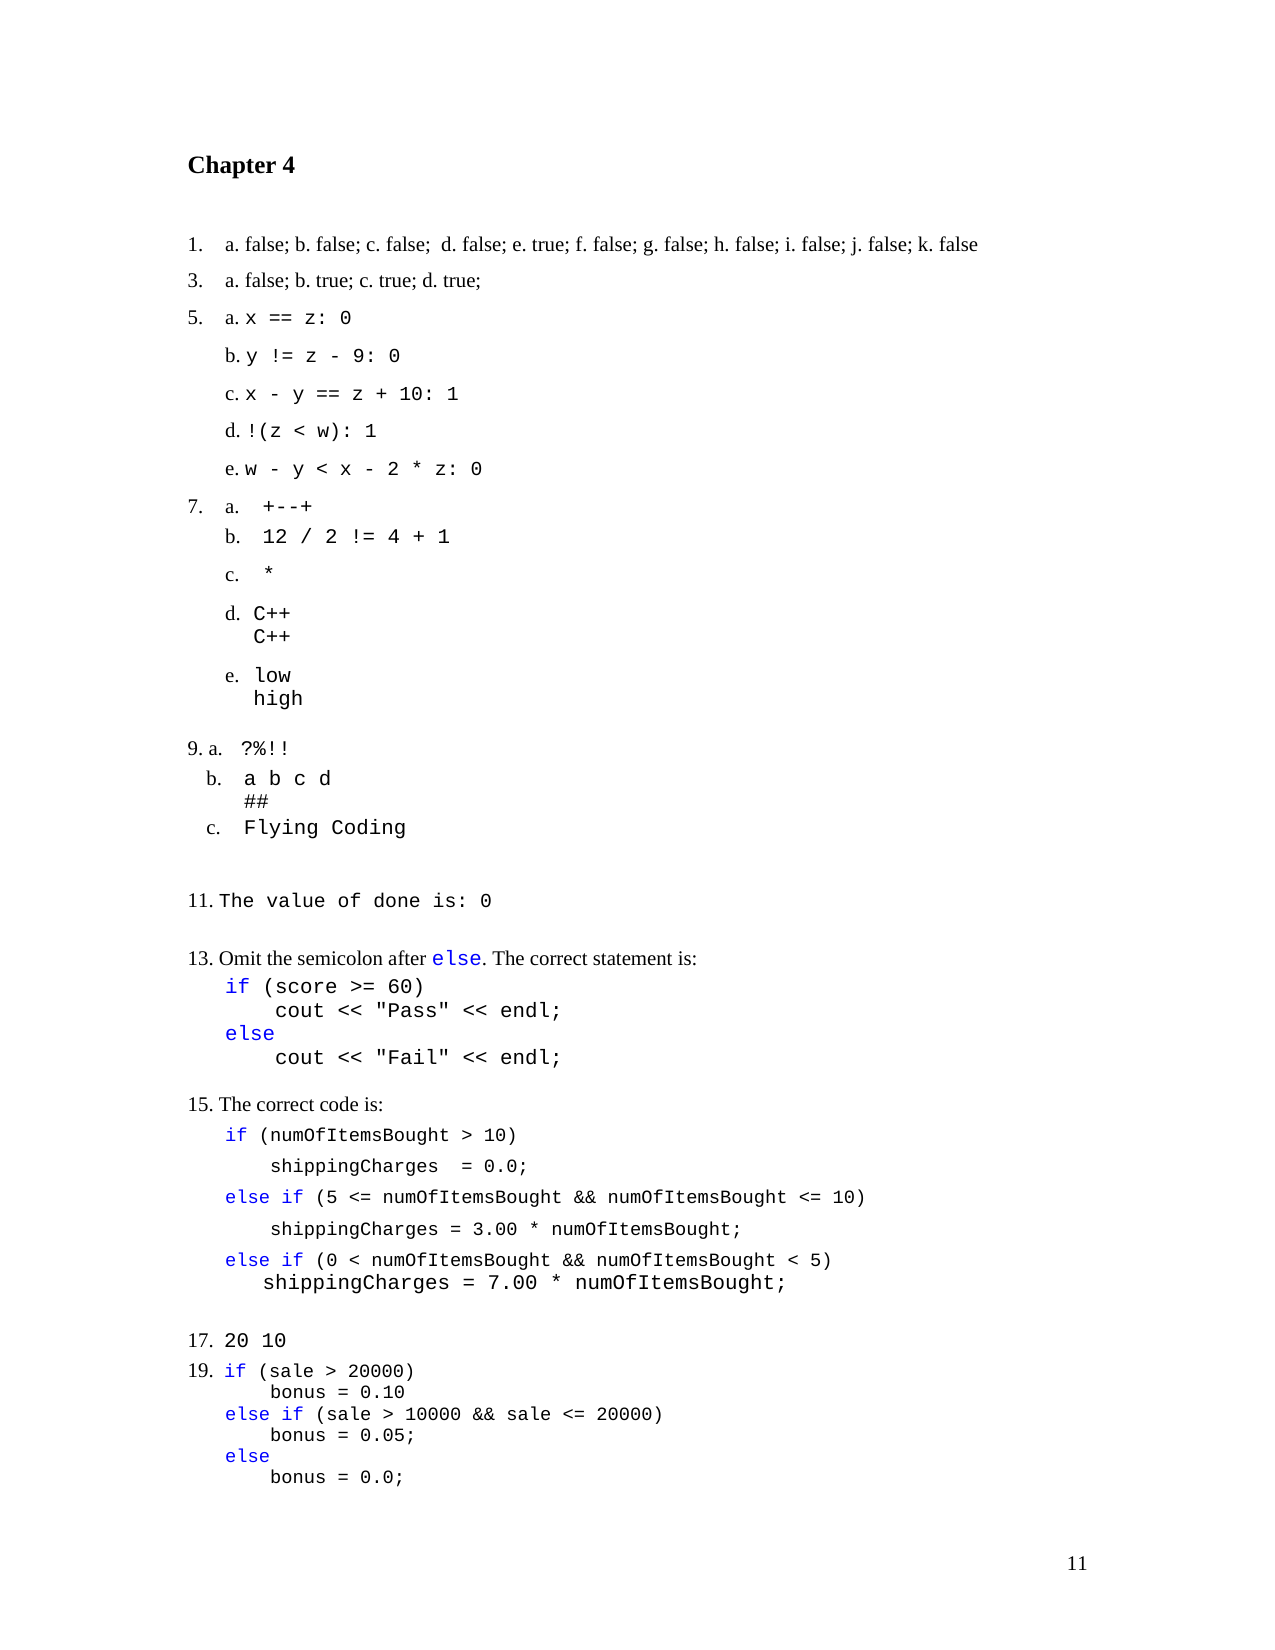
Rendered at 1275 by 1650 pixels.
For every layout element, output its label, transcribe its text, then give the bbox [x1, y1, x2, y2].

text else if (0 < numOfItemsBought && numOfItemsBought < 5) [225, 1251, 1087, 1272]
text 19. if (sale > 20000) [187, 1358, 1087, 1383]
text 11. The value of done is: 0 [187, 888, 1087, 914]
text c. x - y == z + 10: 1 [225, 381, 1087, 406]
text ## [206, 792, 1087, 815]
text b. 12 / 2 != 4 + 1 [225, 524, 1087, 550]
text shippingCharges = 7.00 * numOfItemsBought; [187, 1272, 1087, 1296]
text b. y != z - 9: 0 [225, 343, 1087, 368]
text bonus = 0.0; [225, 1468, 1087, 1489]
text if (score >= 60) [225, 976, 1087, 999]
text else [225, 1447, 1087, 1468]
text c. * [225, 562, 1087, 588]
text 7. a. +--+ [187, 494, 1087, 520]
text 15. The correct code is: [187, 1092, 1087, 1116]
text else if (sale > 10000 && sale <= 20000) [225, 1404, 1087, 1426]
text if (numOfItemsBought > 10) [225, 1126, 1087, 1147]
text Chapter 4 [187, 150, 1087, 179]
text c. Flying Coding [206, 815, 1087, 841]
text else if (5 <= numOfItemsBought && numOfItemsBought <= 10) [225, 1188, 1087, 1209]
text e. w - y < x - 2 * z: 0 [225, 456, 1087, 482]
text else [225, 1023, 1087, 1047]
text C++ [253, 626, 1087, 650]
text 1. a. false; b. false; c. false; d. false; e. true; f. false; g. false; h. false; i. false; j. false; k. false [187, 232, 1087, 256]
text b. a b c d [206, 766, 1087, 792]
text cout << "Fail" << endl; [225, 1047, 1087, 1071]
text bonus = 0.05; [225, 1426, 1087, 1447]
text 13. Omit the semicolon after else. The correct statement is: [187, 946, 1087, 972]
text 9. a. ?%!! [187, 736, 1087, 762]
text shippingCharges = 3.00 * numOfItemsBought; [225, 1219, 1087, 1241]
text d. !(z < w): 1 [225, 418, 1087, 444]
text d. C++ [225, 601, 1087, 626]
text 5. a. x == z: 0 [187, 305, 1087, 330]
text e. low [225, 662, 1087, 688]
text 17. 20 10 [187, 1328, 1087, 1354]
text high [253, 688, 1087, 712]
text shippingCharges = 0.0; [225, 1157, 1087, 1178]
text bonus = 0.10 [225, 1383, 1087, 1404]
text cout << "Pass" << endl; [225, 999, 1087, 1023]
text 3. a. false; b. true; c. true; d. true; [187, 268, 1087, 292]
